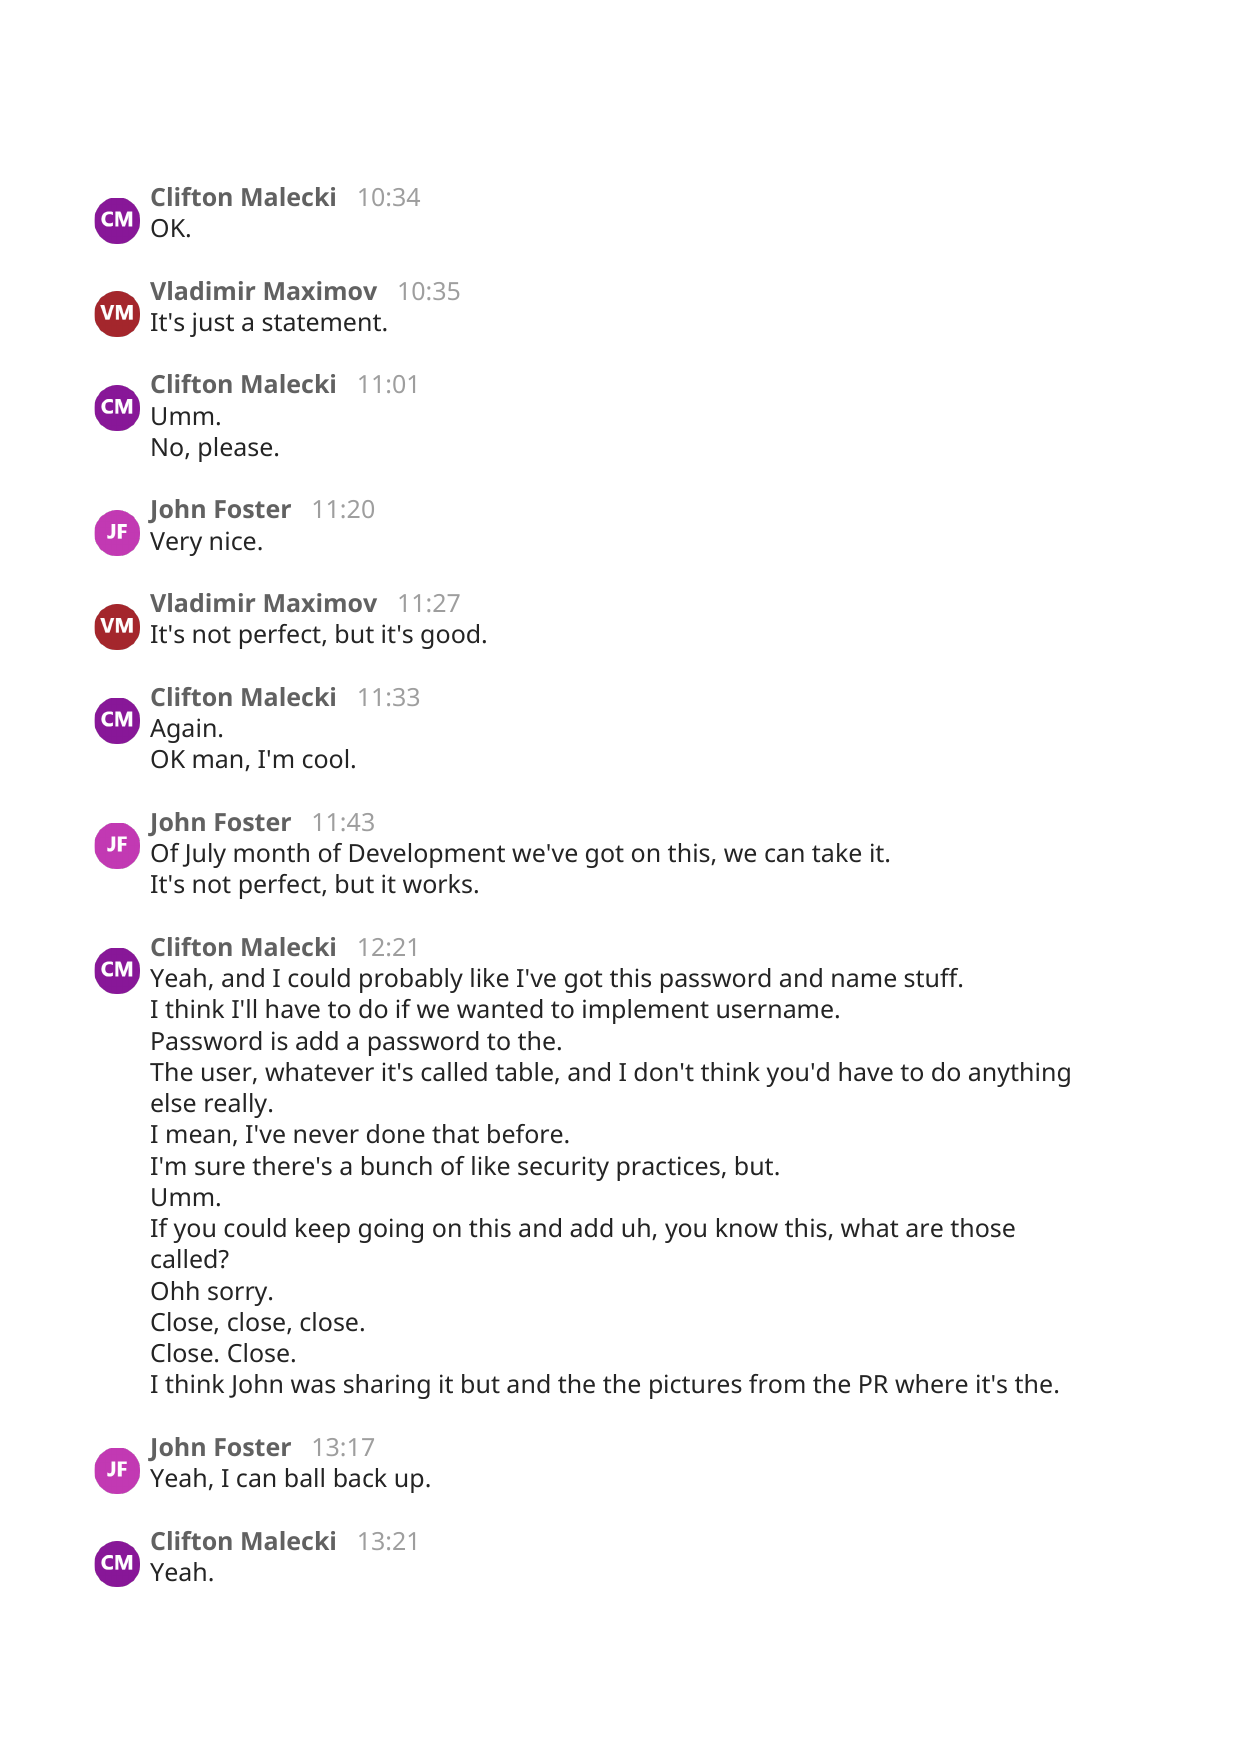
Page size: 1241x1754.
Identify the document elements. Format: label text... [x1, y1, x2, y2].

text Vladimir Maximov 10:35 It's just a statement. [150, 244, 1090, 337]
picture [94, 510, 140, 556]
picture [94, 385, 140, 431]
text Vladimir Maximov 11:27 It's not perfect, but it's good. [150, 556, 1090, 650]
text Clifton Malecki 11:33 Again. OK man, I'm cool. [150, 650, 1090, 775]
text Clifton Malecki 12:21 Yeah, and I could probably like I've got this password and name stuff. I think I'll have to do if we wanted to implement username. Password is add a password to the. The user, whatever it's called table, and I don't think you'd have to do anything else really. I mean, I've never done that before. I'm sure there's a bunch of like security practices, but. Umm. If you could keep going on this and add uh, you know this, what are those called? Ohh sorry. Close, close, close. Close. Close. I think John was sharing it but and the the pictures from the PR where it's the. [150, 900, 1090, 1400]
picture [94, 948, 140, 994]
picture [94, 698, 140, 744]
picture [94, 604, 140, 650]
text John Foster 11:20 Very nice. [150, 462, 1090, 556]
text John Foster 13:17 Yeah, I can ball back up. [150, 1400, 1090, 1494]
text Clifton Malecki 10:34 OK. [150, 150, 1090, 244]
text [150, 1494, 1090, 1587]
picture [94, 823, 140, 869]
picture [94, 1541, 140, 1587]
text John Foster 11:43 Of July month of Development we've got on this, we can take it. It's not perfect, but it works. [150, 775, 1090, 900]
picture [94, 1448, 140, 1494]
picture [94, 291, 140, 337]
text Clifton Malecki 11:01 Umm. No, please. [150, 337, 1090, 462]
picture [94, 198, 140, 244]
